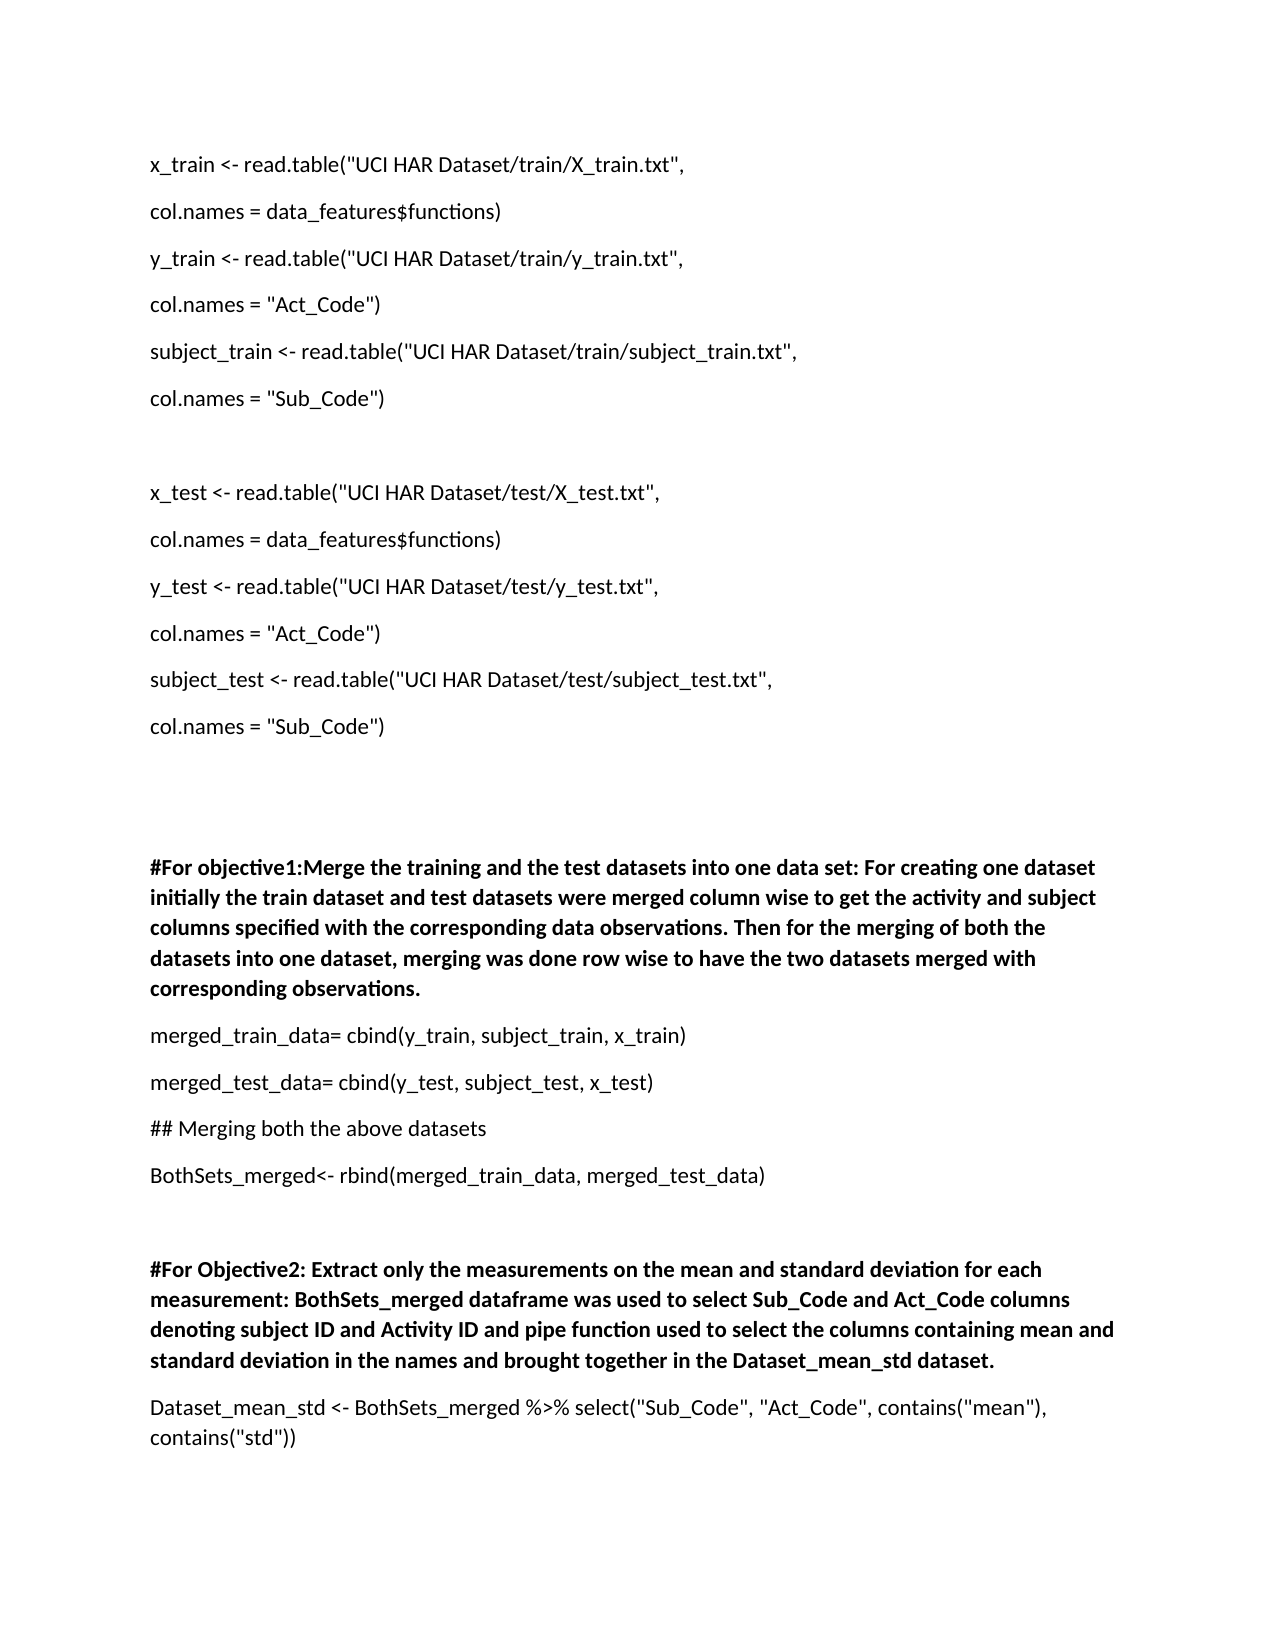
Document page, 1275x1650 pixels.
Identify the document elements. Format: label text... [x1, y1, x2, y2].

text col.names = data_features$functions) [150, 525, 1125, 553]
text col.names = "Sub_Code") [150, 712, 1125, 741]
text merged_test_data= cbind(y_test, subject_test, x_test) [150, 1068, 1125, 1096]
text #For Objective2: Extract only the measurements on the mean and standard deviation for each measurement: BothSets_merged dataframe was used to select Sub_Code and Act_Code columns denoting subject ID and Activity ID and pipe function used to select the columns containing mean and standard deviation in the names and brought together in the Dataset_mean_std dataset. [150, 1255, 1125, 1374]
text y_test <- read.table("UCI HAR Dataset/test/y_test.txt", [150, 572, 1125, 600]
text subject_train <- read.table("UCI HAR Dataset/train/subject_train.txt", [150, 337, 1125, 366]
text #For objective1:Merge the training and the test datasets into one data set: For creating one dataset initially the train dataset and test datasets were merged column wise to get the activity and subject columns specified with the corresponding data observations. Then for the merging of both the datasets into one dataset, merging was done row wise to have the two datasets merged with corresponding observations. [150, 853, 1125, 1002]
text x_test <- read.table("UCI HAR Dataset/test/X_test.txt", [150, 478, 1125, 506]
text Dataset_mean_std <- BothSets_merged %>% select("Sub_Code", "Act_Code", contains("mean"), contains("std")) [150, 1393, 1125, 1451]
text col.names = "Act_Code") [150, 291, 1125, 319]
text ## Merging both the above datasets [150, 1114, 1125, 1143]
text col.names = "Act_Code") [150, 619, 1125, 647]
text subject_test <- read.table("UCI HAR Dataset/test/subject_test.txt", [150, 666, 1125, 694]
text col.names = "Sub_Code") [150, 384, 1125, 412]
text col.names = data_features$functions) [150, 197, 1125, 225]
text y_train <- read.table("UCI HAR Dataset/train/y_train.txt", [150, 244, 1125, 272]
text merged_train_data= cbind(y_train, subject_train, x_train) [150, 1021, 1125, 1049]
text BothSets_merged<- rbind(merged_train_data, merged_test_data) [150, 1161, 1125, 1189]
text x_train <- read.table("UCI HAR Dataset/train/X_train.txt", [150, 150, 1125, 178]
